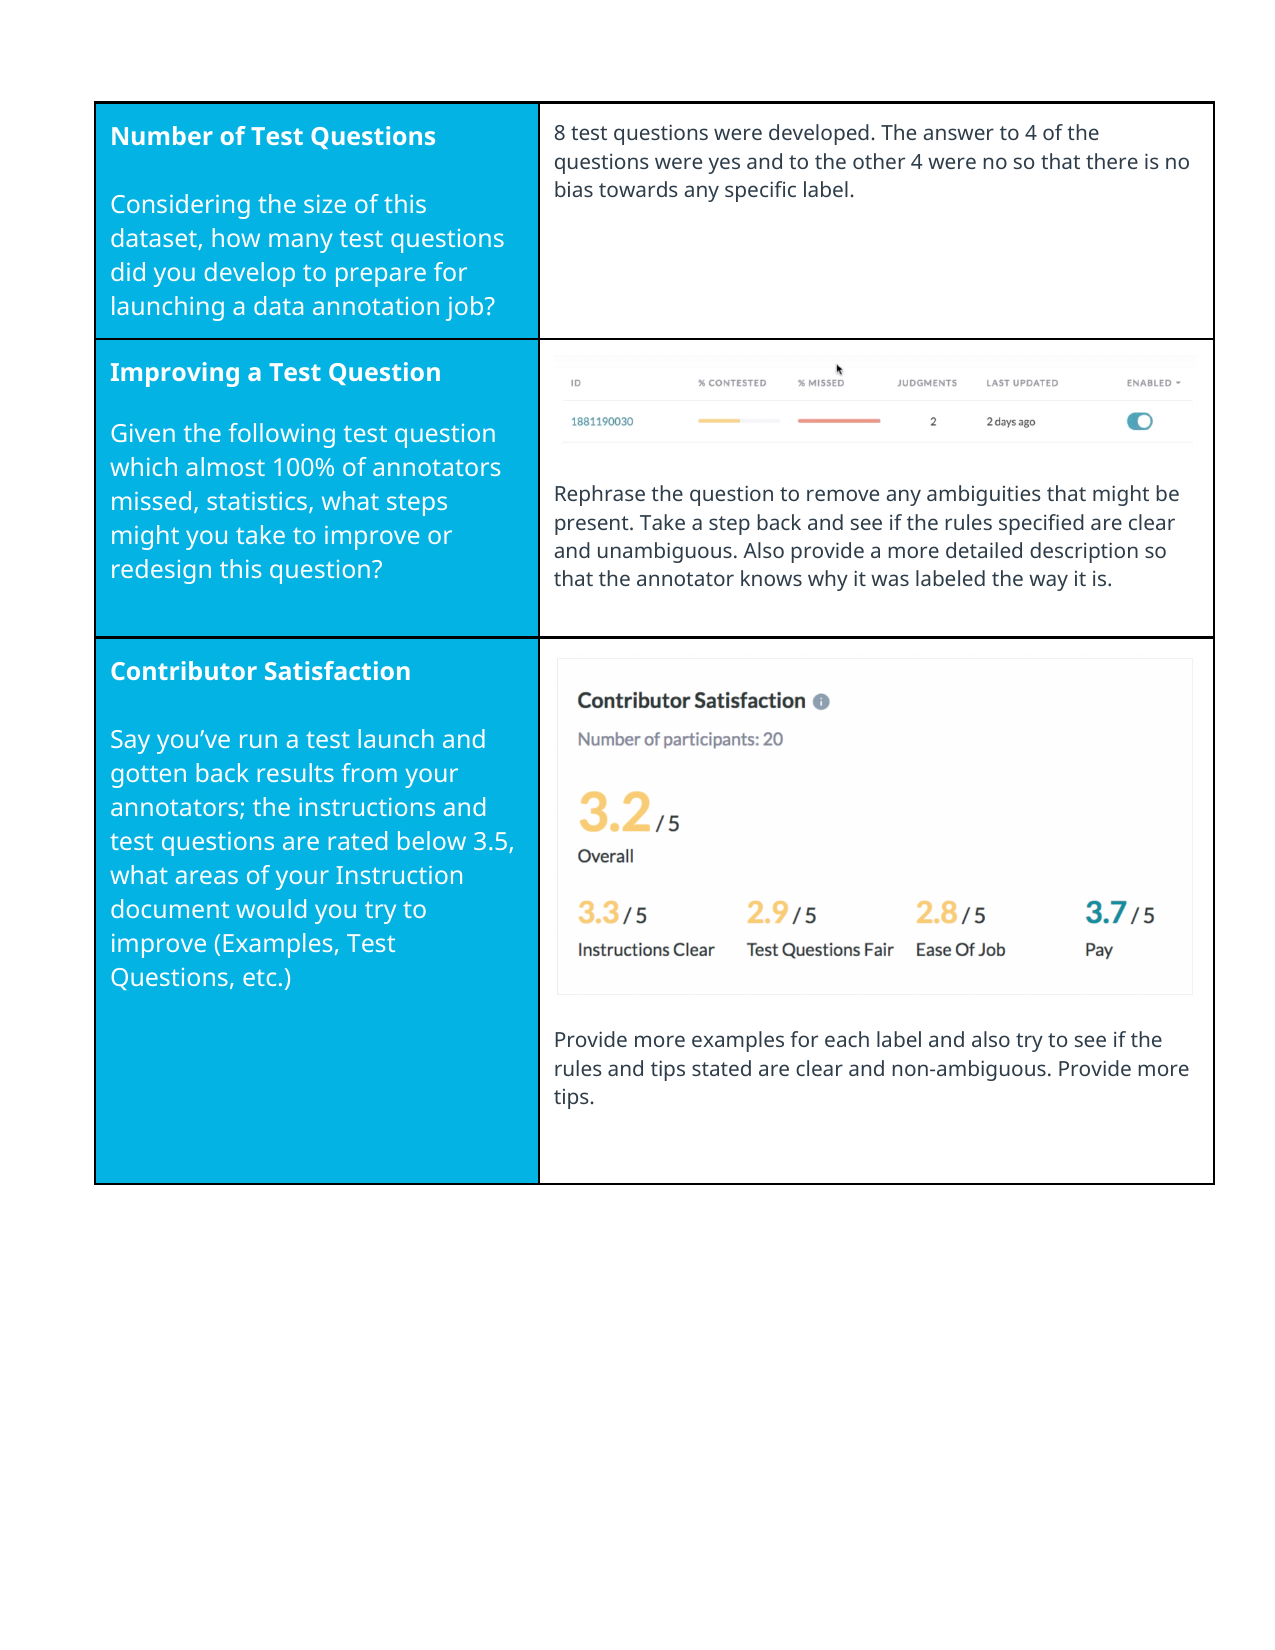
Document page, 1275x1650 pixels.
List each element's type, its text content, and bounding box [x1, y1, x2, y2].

picture [553, 653, 1198, 998]
table_cell Contributor Satisfaction Say you’ve run a test launch and gotten back results from your annotators; the instructions and test questions are rated below 3.5, what areas of your Instruction document would you try to improve (Examples, Test Questions, etc.) [96, 639, 538, 1183]
picture [553, 355, 1198, 451]
table_cell Provide more examples for each label and also try to see if the rules and tips stated are clear and non-ambiguous. Provide more tips. [540, 639, 1213, 1183]
table_cell Improving a Test Question Given the following test question which almost 100% of annotators missed, statistics, what steps might you take to improve or redesign this question? [96, 340, 538, 636]
table_header 8 test questions were developed. The answer to 4 of the questions were yes and to the other 4 were no so that there is no bias towards any specific label. [540, 104, 1213, 338]
table_cell Rephrase the question to remove any ambiguities that might be present. Take a step back and see if the rules specified are clear and unambiguous. Also provide a more detailed description so that the annotator knows why it was labeled the way it is. [540, 340, 1213, 636]
table_header Number of Test Questions Considering the size of this dataset, how many test questions did you develop to prepare for launching a data annotation job? [96, 104, 538, 338]
